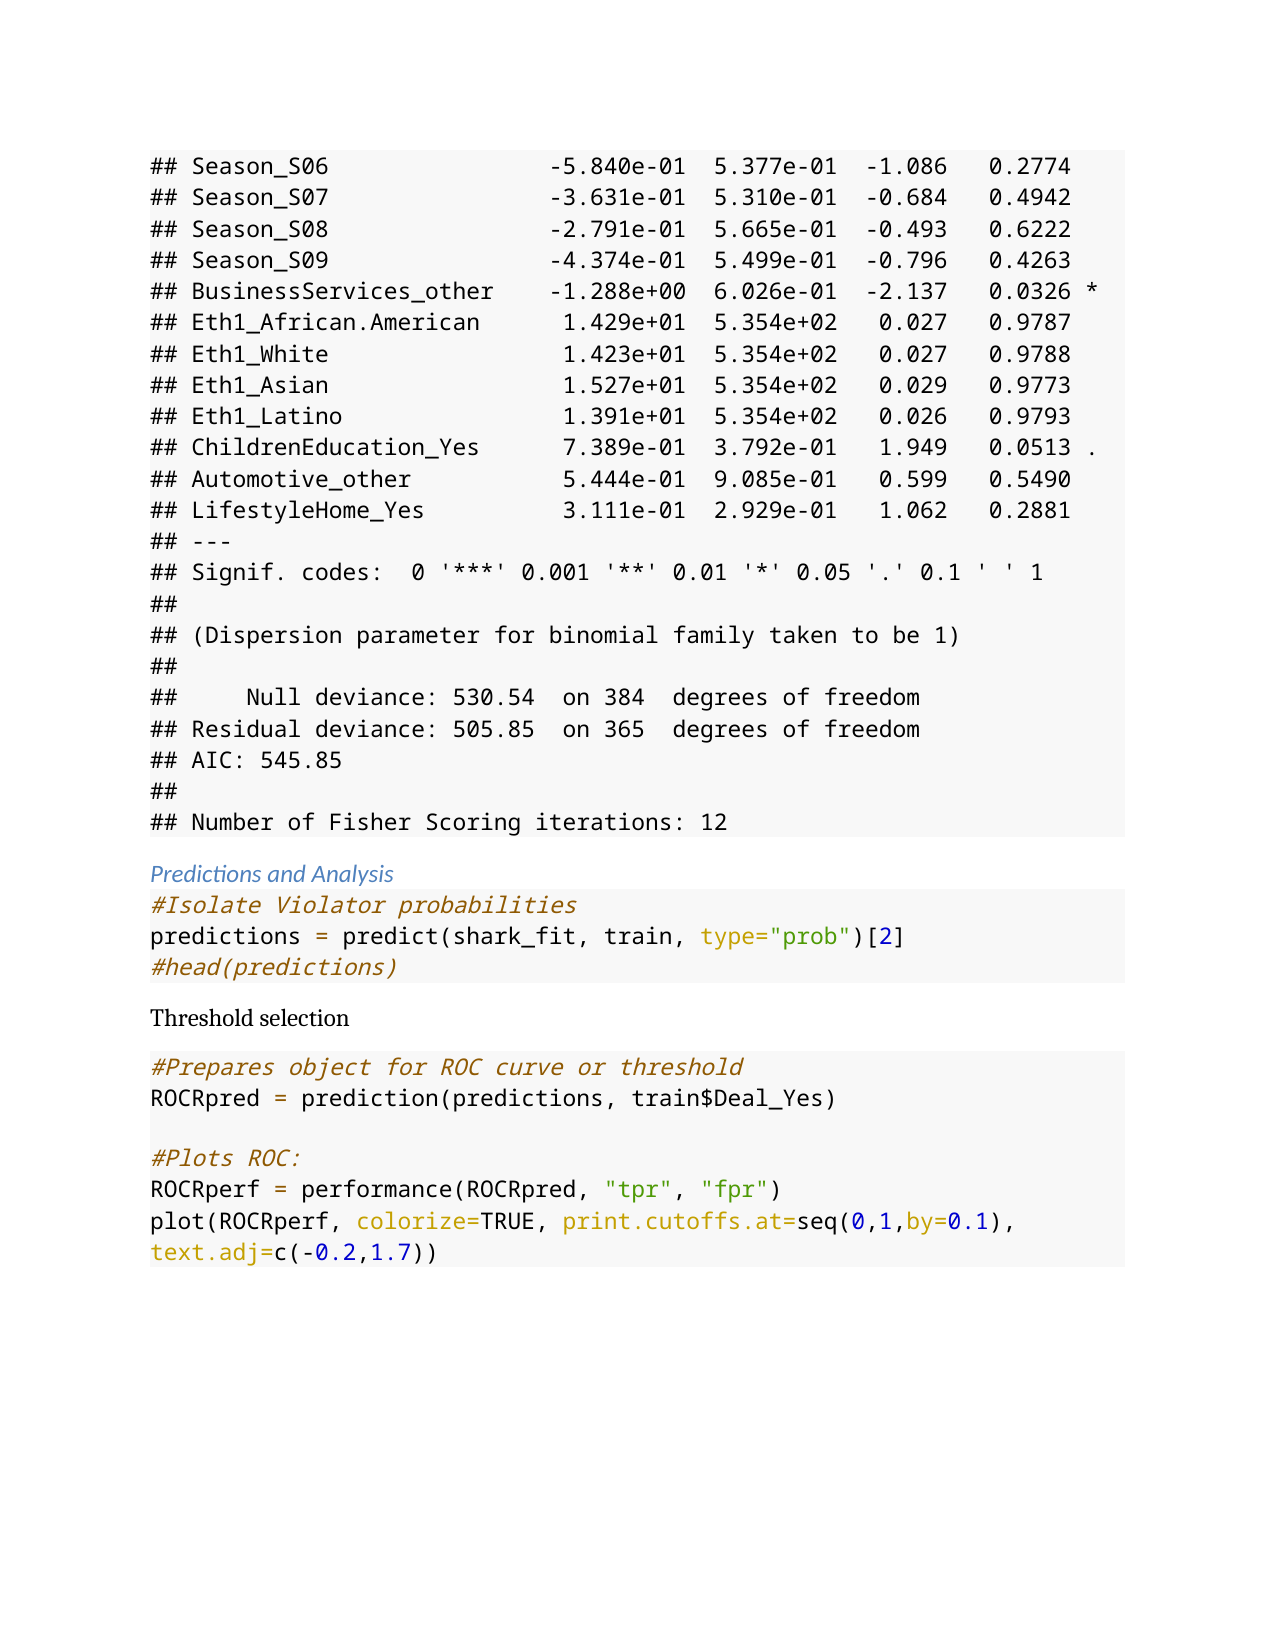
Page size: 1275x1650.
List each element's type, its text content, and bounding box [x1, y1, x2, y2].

text Threshold selection [150, 1003, 1125, 1032]
text #Isolate Violator probabilities predictions = predict(shark_fit, train, type="prob")[2] #head(predictions) [397, 889, 1125, 983]
subtitle Predictions and Analysis [150, 858, 1125, 889]
text #Prepares object for ROC curve or threshold ROCRpred = prediction(predictions, train$Deal_Yes) #Plots ROC: ROCRperf = performance(ROCRpred, "tpr", "fpr") plot(ROCRperf, colorize=TRUE, print.cutoffs.at=seq(0,1,by=0.1), text.adj=c(-0.2,1.7)) [150, 1051, 1125, 1267]
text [150, 150, 1125, 837]
